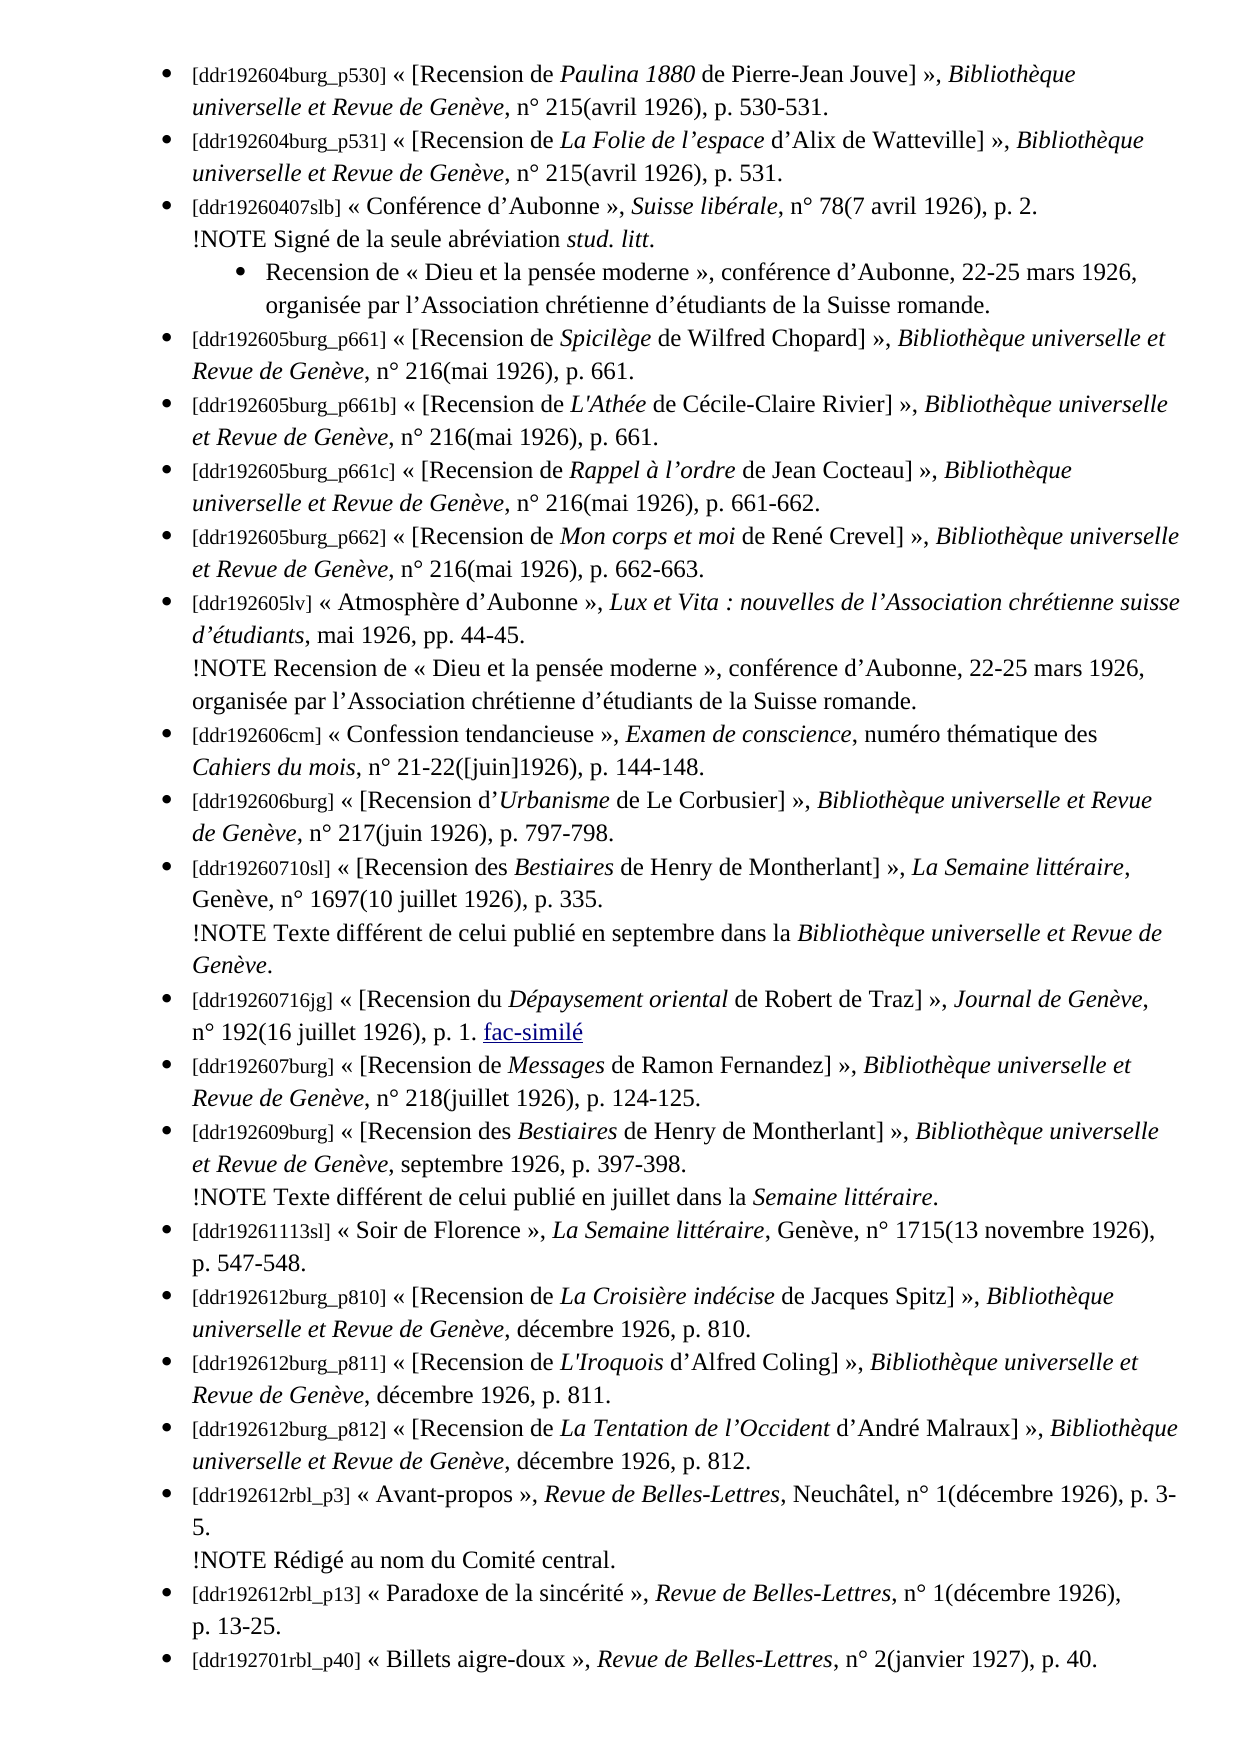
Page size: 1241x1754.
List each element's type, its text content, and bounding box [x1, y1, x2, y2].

list [ddr192606burg] « [Recension d’Urbanisme de Le Corbusier] », Bibliothèque universelle et Revue de Genève, n° 217(juin 1926), p. 797-798. [162, 786, 1181, 847]
list [ddr192605burg_p661] « [Recension de Spicilège de Wilfred Chopard] », Bibliothèque universelle et Revue de Genève, n° 216(mai 1926), p. 661. [162, 323, 1181, 385]
list [ddr19260407slb] « Conférence d’Aubonne », Suisse libérale, n° 78(7 avril 1926), p. 2. [162, 191, 1181, 220]
list [ddr192606cm] « Confession tendancieuse », Examen de conscience, numéro thématique des Cahiers du mois, n° 21-22([juin]1926), p. 144-148. [162, 719, 1181, 781]
list [ddr19260710sl] « [Recension des Bestiaires de Henry de Montherlant] », La Semaine littéraire, Genève, n° 1697(10 juillet 1926), p. 335. [162, 852, 1181, 913]
list [ddr192605lv] « Atmosphère d’Aubonne », Lux et Vita : nouvelles de l’Association chrétienne suisse d’étudiants, mai 1926, pp. 44-45. [162, 587, 1181, 649]
list !NOTE Recension de « Dieu et la pensée moderne », conférence d’Aubonne, 22-25 mars 1926, organisée par l’Association chrétienne d’étudiants de la Suisse romande. [192, 653, 1181, 715]
list !NOTE Signé de la seule abréviation stud. litt. [192, 224, 1181, 253]
list !NOTE Texte différent de celui publié en septembre dans la Bibliothèque universelle et Revue de Genève. [192, 918, 1181, 979]
list [ddr192607burg] « [Recension de Messages de Ramon Fernandez] », Bibliothèque universelle et Revue de Genève, n° 218(juillet 1926), p. 124-125. [162, 1050, 1181, 1111]
list [ddr192612burg_p811] « [Recension de L'Iroquois d’Alfred Coling] », Bibliothèque universelle et Revue de Genève, décembre 1926, p. 811. [162, 1347, 1181, 1409]
list [ddr192605burg_p661c] « [Recension de Rappel à l’ordre de Jean Cocteau] », Bibliothèque universelle et Revue de Genève, n° 216(mai 1926), p. 661-662. [162, 455, 1181, 517]
list [ddr192701rbl_p40] « Billets aigre-doux », Revue de Belles-Lettres, n° 2(janvier 1927), p. 40. [162, 1644, 1181, 1673]
list [ddr192612burg_p810] « [Recension de La Croisière indécise de Jacques Spitz] », Bibliothèque universelle et Revue de Genève, décembre 1926, p. 810. [162, 1281, 1181, 1343]
list [ddr192612rbl_p3] « Avant-propos », Revue de Belles-Lettres, Neuchâtel, n° 1(décembre 1926), p. 3-5. [162, 1479, 1181, 1541]
list [ddr19260716jg] « [Recension du Dépaysement oriental de Robert de Traz] », Journal de Genève, n° 192(16 juillet 1926), p. 1. fac-similé [162, 984, 1181, 1045]
list [ddr192609burg] « [Recension des Bestiaires de Henry de Montherlant] », Bibliothèque universelle et Revue de Genève, septembre 1926, p. 397-398. [162, 1116, 1181, 1177]
list !NOTE Rédigé au nom du Comité central. [192, 1545, 1181, 1574]
list Recension de « Dieu et la pensée moderne », conférence d’Aubonne, 22-25 mars 1926, organisée par l’Association chrétienne d’étudiants de la Suisse romande. [236, 257, 1181, 319]
list !NOTE Texte différent de celui publié en juillet dans la Semaine littéraire. [192, 1182, 1181, 1211]
list [ddr192612burg_p812] « [Recension de La Tentation de l’Occident d’André Malraux] », Bibliothèque universelle et Revue de Genève, décembre 1926, p. 812. [162, 1413, 1181, 1475]
list [ddr192604burg_p530] « [Recension de Paulina 1880 de Pierre-Jean Jouve] », Bibliothèque universelle et Revue de Genève, n° 215(avril 1926), p. 530-531. [162, 59, 1181, 121]
list [ddr192604burg_p531] « [Recension de La Folie de l’espace d’Alix de Watteville] », Bibliothèque universelle et Revue de Genève, n° 215(avril 1926), p. 531. [162, 125, 1181, 187]
list [ddr192605burg_p662] « [Recension de Mon corps et moi de René Crevel] », Bibliothèque universelle et Revue de Genève, n° 216(mai 1926), p. 662-663. [162, 521, 1181, 583]
list [ddr192612rbl_p13] « Paradoxe de la sincérité », Revue de Belles-Lettres, n° 1(décembre 1926), p. 13-25. [162, 1578, 1181, 1640]
list [ddr192605burg_p661b] « [Recension de L'Athée de Cécile-Claire Rivier] », Bibliothèque universelle et Revue de Genève, n° 216(mai 1926), p. 661. [162, 389, 1181, 451]
list [ddr19261113sl] « Soir de Florence », La Semaine littéraire, Genève, n° 1715(13 novembre 1926), p. 547-548. [162, 1215, 1181, 1277]
